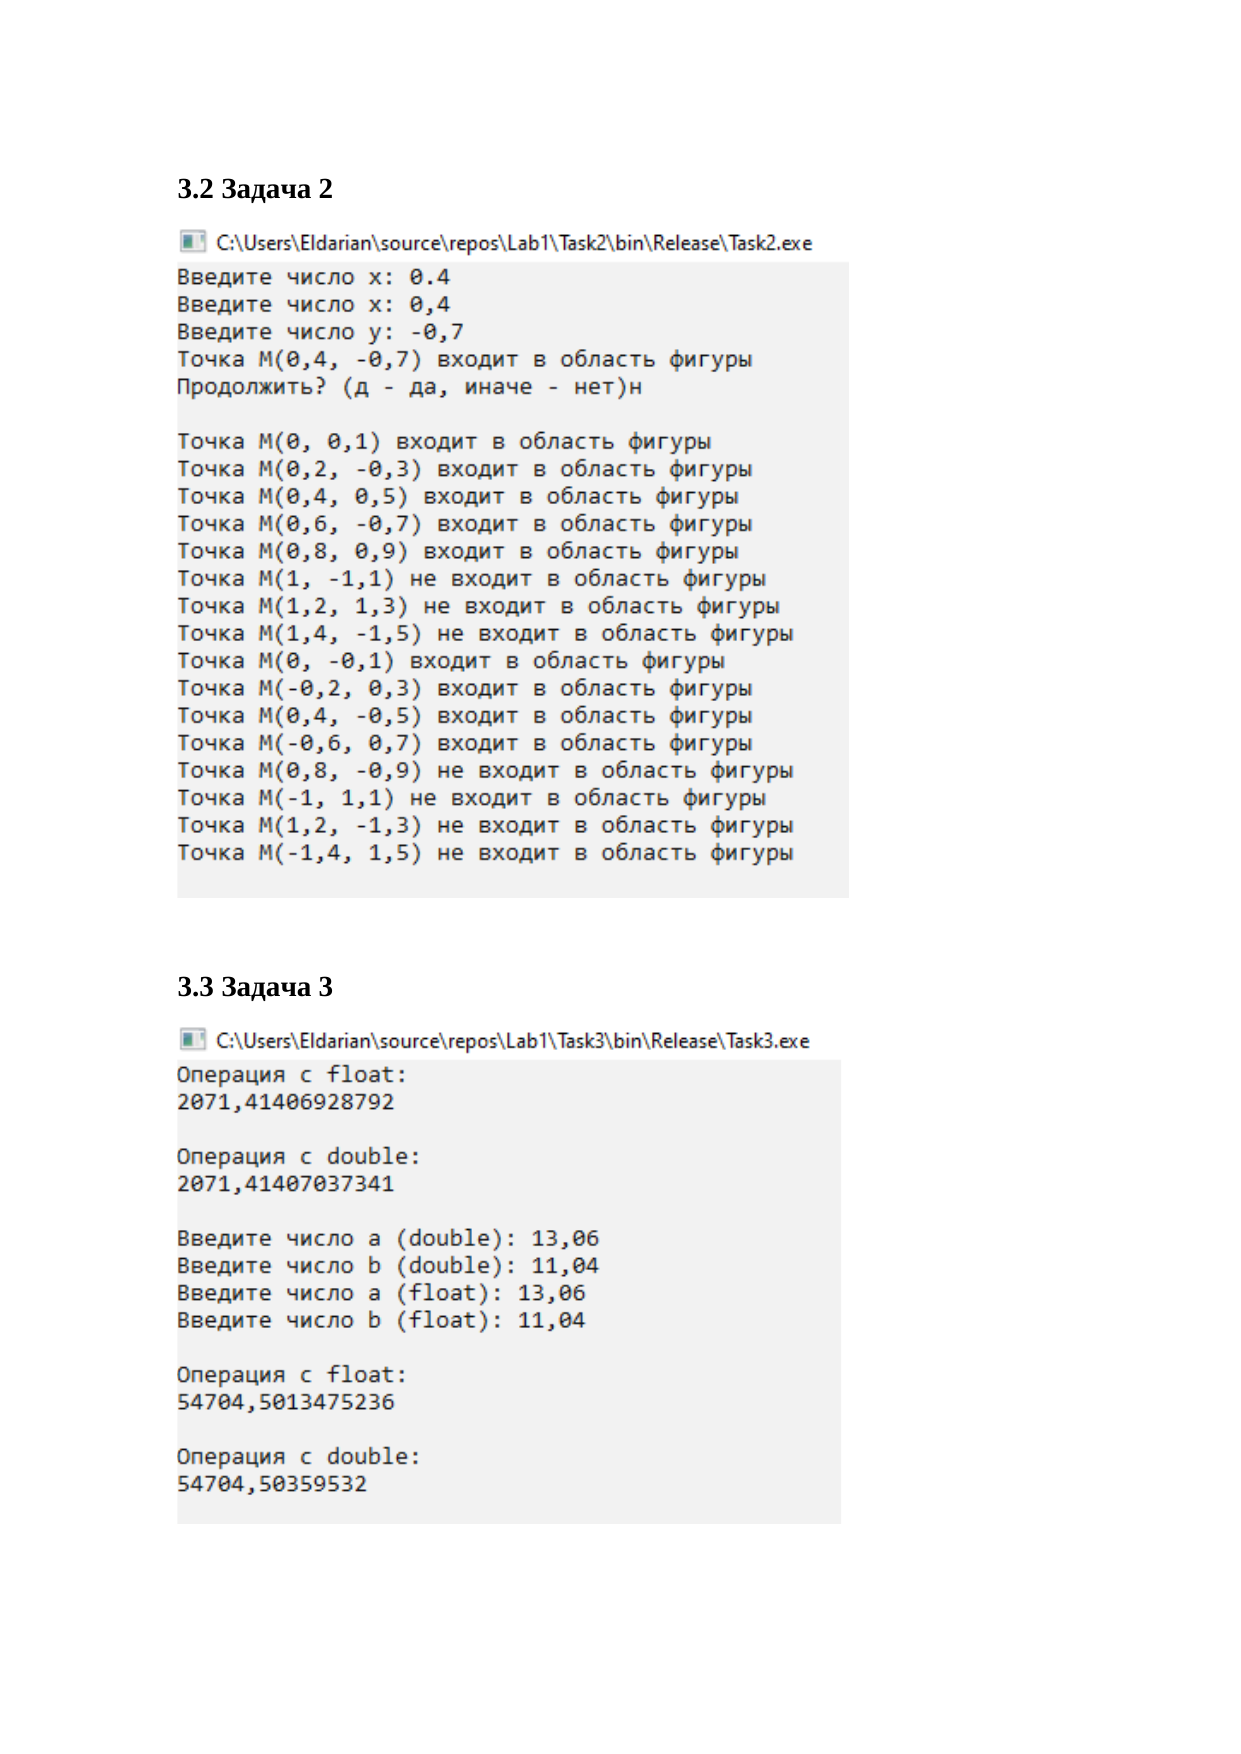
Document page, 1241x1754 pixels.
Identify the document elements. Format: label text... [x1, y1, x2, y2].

picture [177, 1021, 842, 1524]
text 3.2 Задача 2 [177, 171, 1152, 204]
picture [177, 223, 849, 898]
text 3.3 Задача 3 [177, 969, 1152, 1002]
